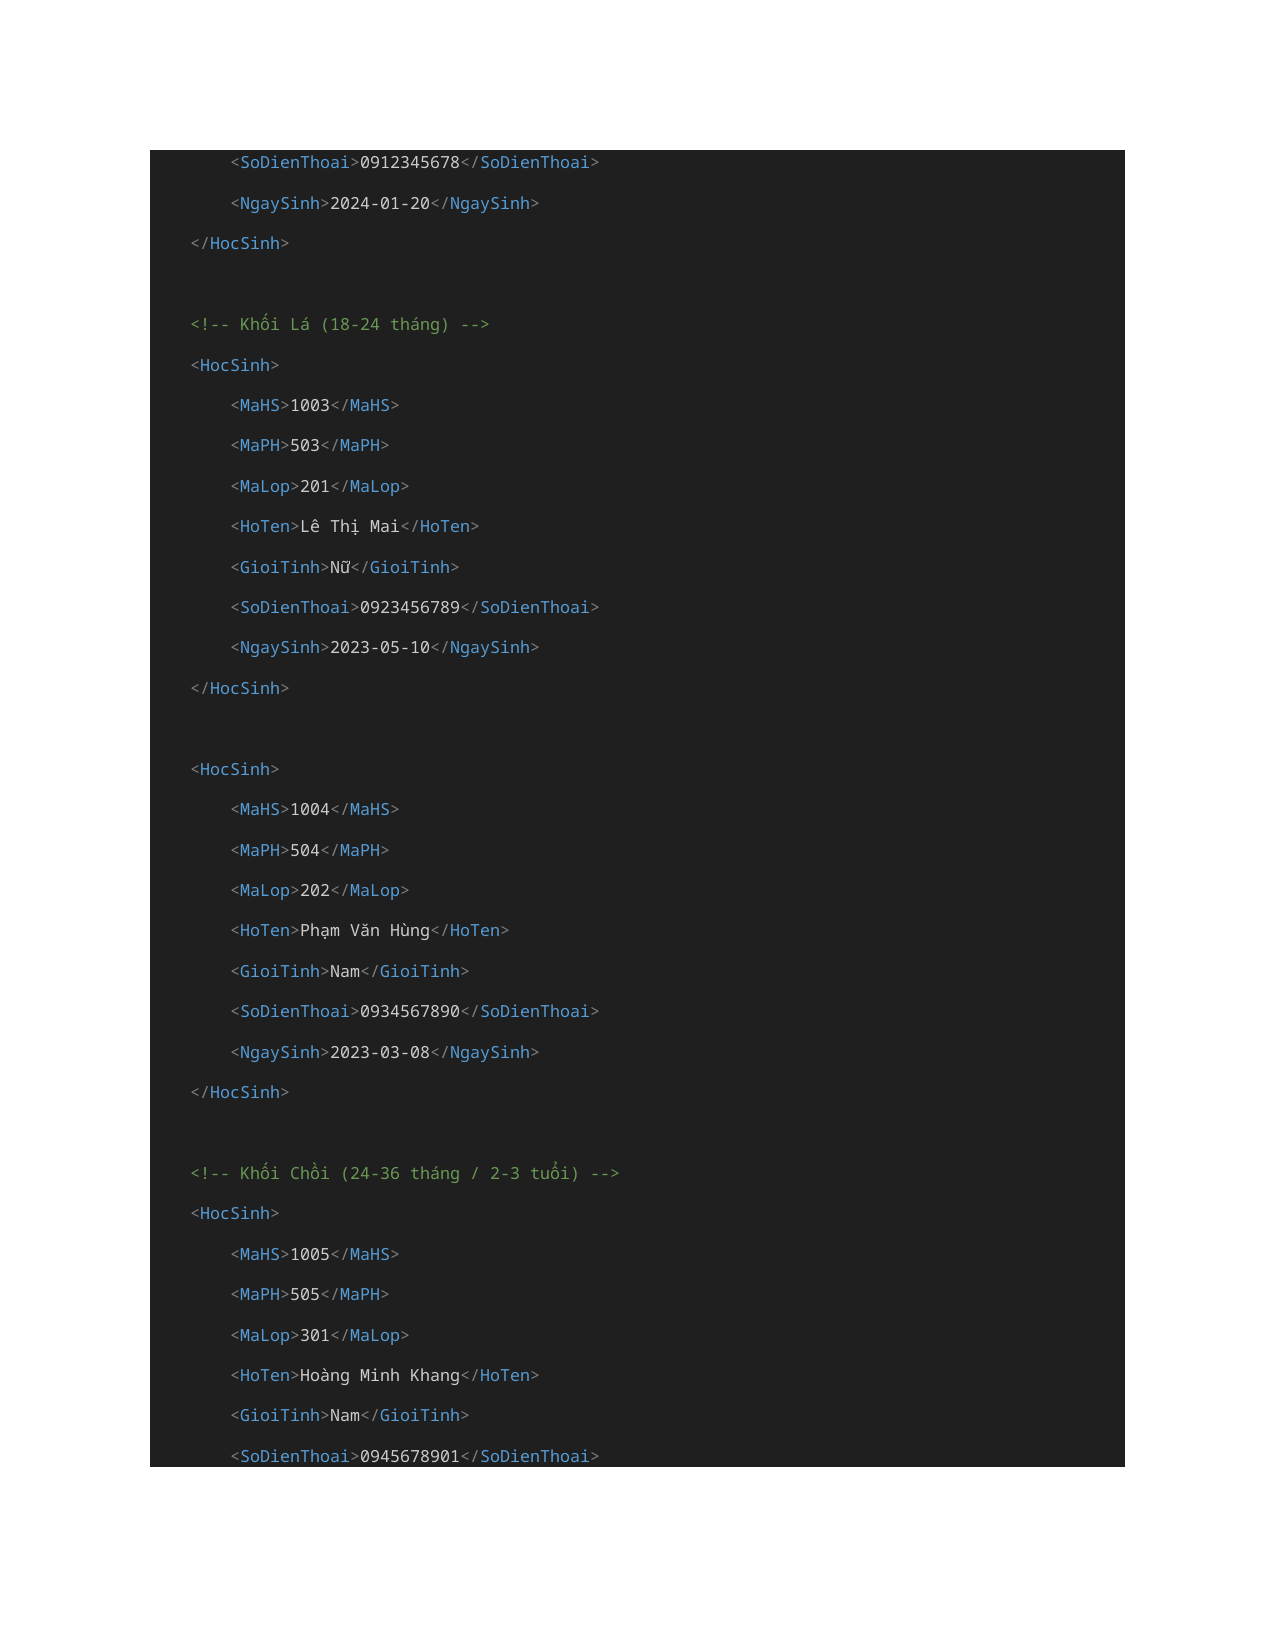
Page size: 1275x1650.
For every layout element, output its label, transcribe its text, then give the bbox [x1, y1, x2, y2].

text <MaPH>504</MaPH> [150, 837, 1125, 861]
text <NgaySinh>2024-01-20</NgaySinh> [150, 190, 1125, 214]
text <GioiTinh>Nam</GioiTinh> [150, 1403, 1125, 1427]
text <HocSinh> [150, 352, 1125, 376]
text <MaHS>1003</MaHS> [150, 392, 1125, 416]
text <GioiTinh>Nam</GioiTinh> [150, 958, 1125, 982]
text <HocSinh> [150, 1201, 1125, 1224]
text <HocSinh> [150, 756, 1125, 780]
text <!-- Khối Chồi (24-36 tháng / 2-3 tuổi) --> [150, 1160, 1125, 1184]
text <SoDienThoai>0945678901</SoDienThoai> [150, 1443, 1125, 1467]
text <MaHS>1004</MaHS> [150, 797, 1125, 820]
text <HoTen>Lê Thị Mai</HoTen> [150, 514, 1125, 537]
text </HocSinh> [150, 675, 1125, 699]
text <NgaySinh>2023-05-10</NgaySinh> [150, 635, 1125, 659]
text <MaPH>503</MaPH> [150, 433, 1125, 457]
text <GioiTinh>Nữ</GioiTinh> [150, 554, 1125, 578]
text <!-- Khối Lá (18-24 tháng) --> [150, 312, 1125, 335]
text <NgaySinh>2023-03-08</NgaySinh> [150, 1039, 1125, 1063]
text <HoTen>Hoàng Minh Khang</HoTen> [150, 1362, 1125, 1386]
text <SoDienThoai>0923456789</SoDienThoai> [150, 594, 1125, 618]
text <SoDienThoai>0934567890</SoDienThoai> [150, 999, 1125, 1022]
text <MaLop>202</MaLop> [150, 877, 1125, 901]
text </HocSinh> [150, 231, 1125, 254]
text <MaHS>1005</MaHS> [150, 1241, 1125, 1265]
text </HocSinh> [150, 1079, 1125, 1103]
text <MaPH>505</MaPH> [150, 1282, 1125, 1305]
text <SoDienThoai>0912345678</SoDienThoai> [150, 150, 1125, 174]
text <HoTen>Phạm Văn Hùng</HoTen> [150, 918, 1125, 942]
text <MaLop>201</MaLop> [150, 473, 1125, 497]
text <MaLop>301</MaLop> [150, 1322, 1125, 1346]
